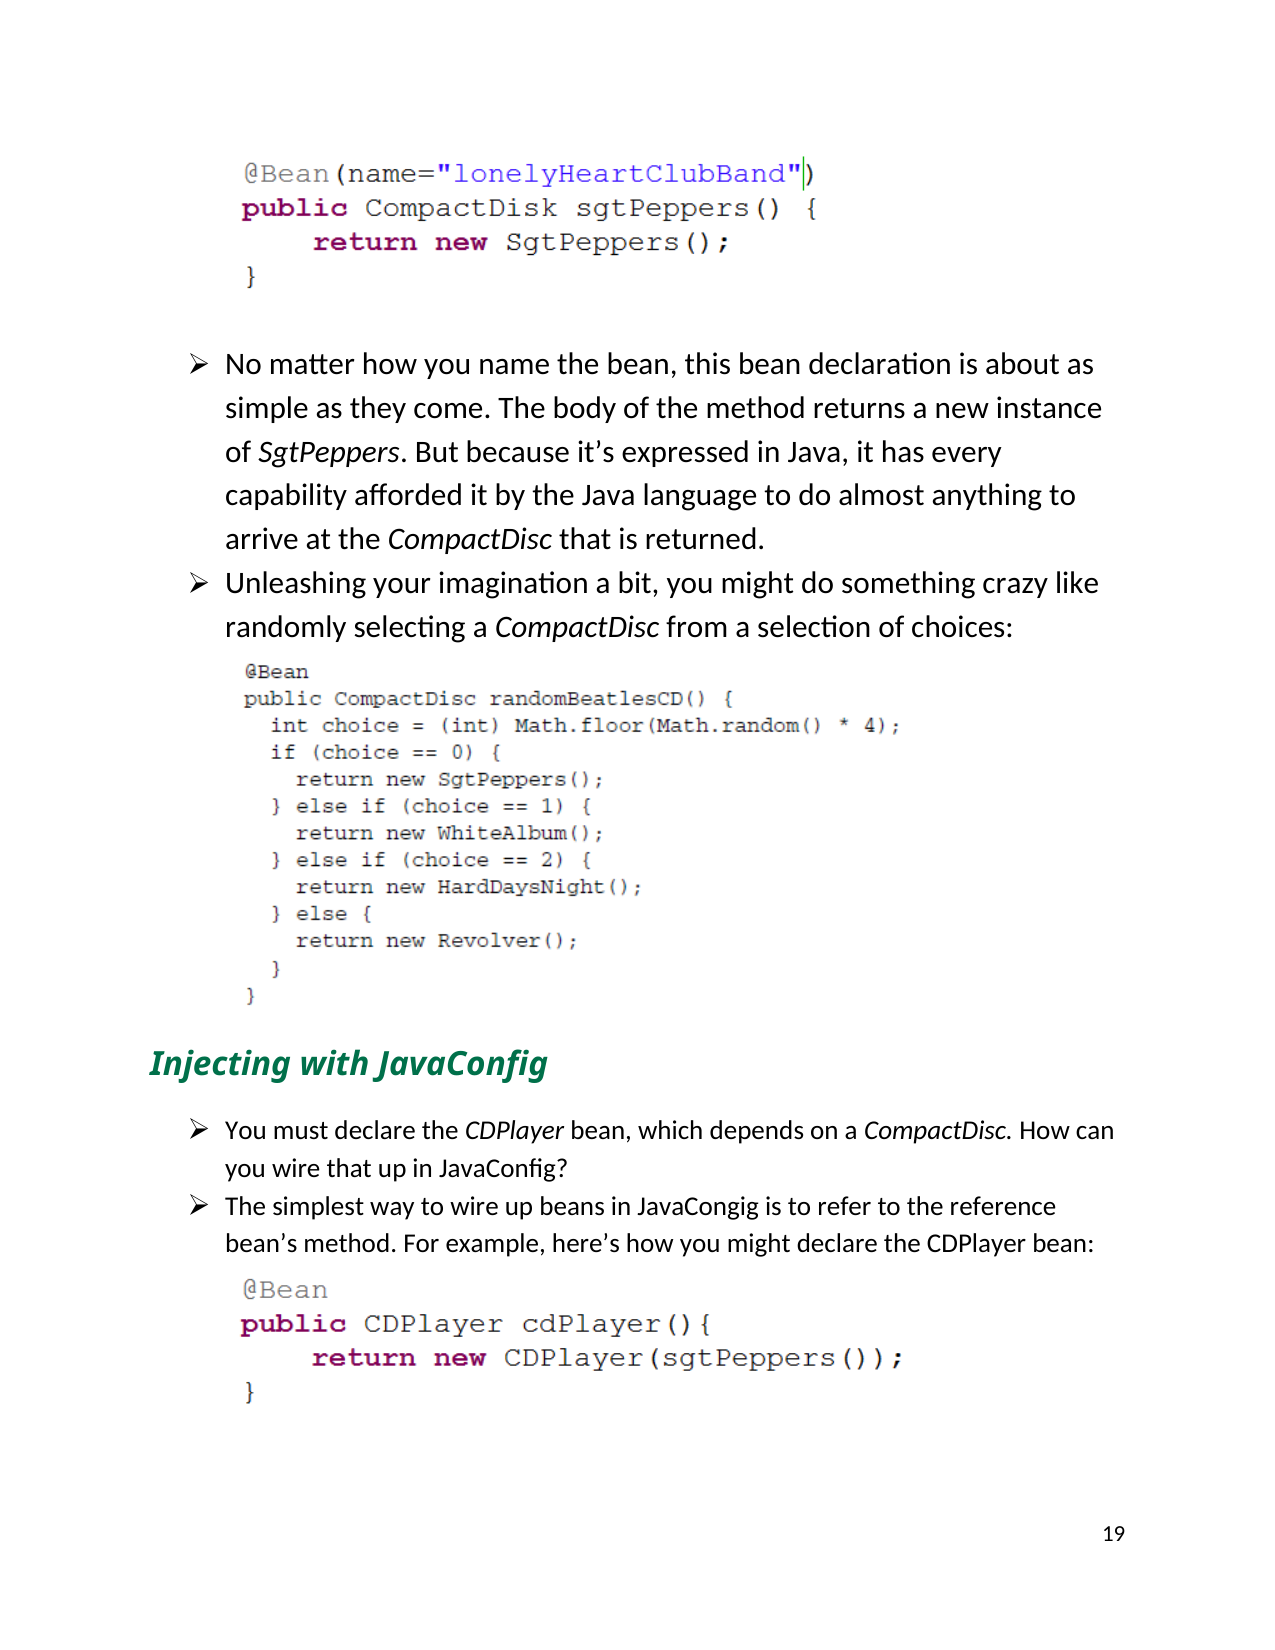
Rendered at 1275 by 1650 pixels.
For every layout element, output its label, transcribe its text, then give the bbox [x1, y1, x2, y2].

picture [225, 150, 843, 297]
list Unleashing your imagination a bit, you might do something crazy like randomly selecting a CompactDisc from a selection of choices: [187, 563, 1125, 645]
list You must declare the CDPlayer bean, which depends on a CompactDisc. How can you wire that up in JavaConfig? [187, 1113, 1125, 1184]
picture [225, 1264, 928, 1435]
text Injecting with JavaConfig [150, 1040, 1125, 1085]
list No matter how you name the bean, this bean declaration is about as simple as they come. The body of the method returns a new instance of SgtPeppers. But because it’s expressed in Java, it has every capability afforded it by the Java language to do almost anything to arrive at the CompactDisc that is returned. [187, 344, 1125, 557]
picture [225, 650, 916, 1015]
list The simplest way to wire up beans in JavaCongig is to refer to the reference bean’s method. For example, here’s how you might declare the CDPlayer bean: [187, 1189, 1125, 1260]
